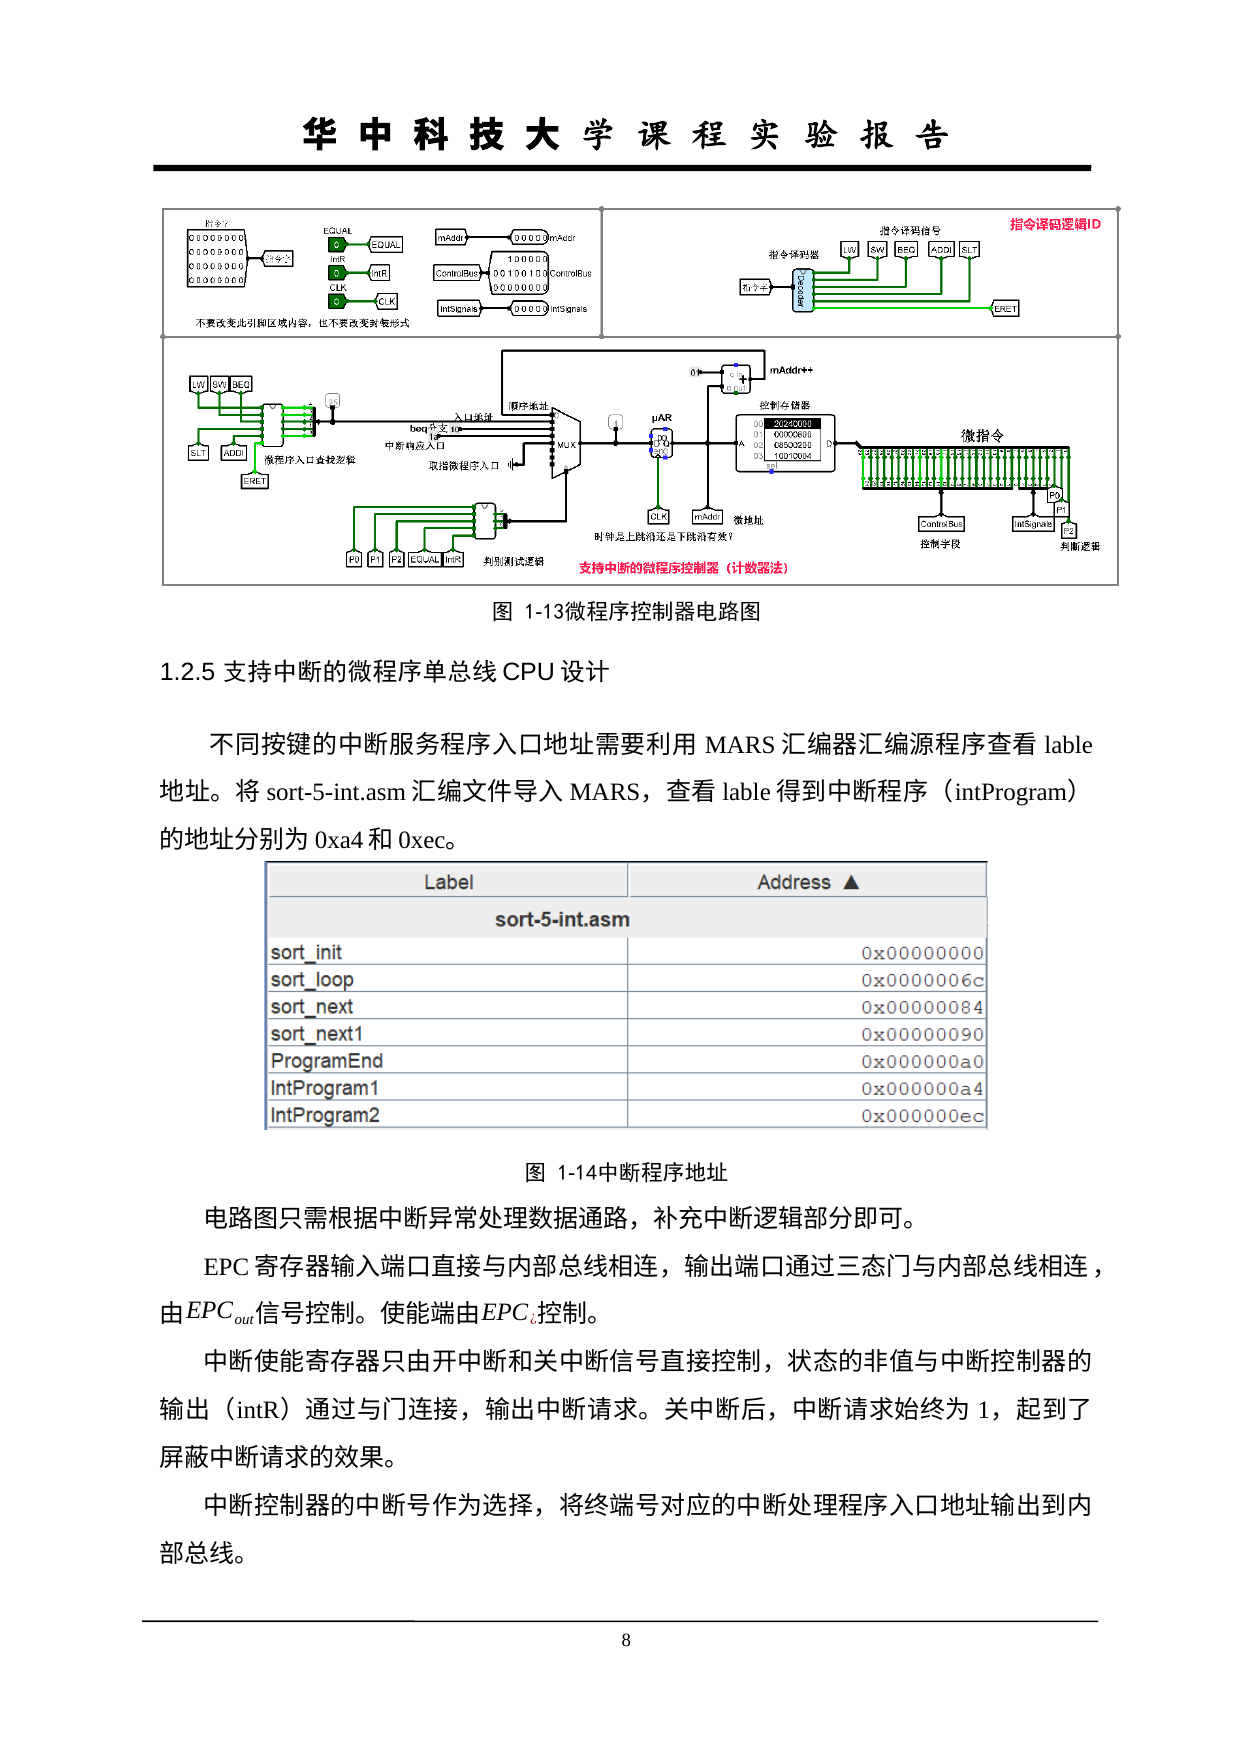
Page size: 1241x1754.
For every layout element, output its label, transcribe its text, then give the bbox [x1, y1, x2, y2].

text EPC寄存器输入端口直接与内部总线相连，输出端口通过三态门与内部总线相连，由信号控制。使能端由控制。 [159, 1240, 1093, 1336]
subtitle 支持中断的微程序单总线CPU设计 [159, 647, 1093, 694]
text 中断控制器的中断号作为选择，将终端号对应的中断处理程序入口地址输出到内部总线。 [159, 1479, 1093, 1575]
picture [159, 205, 1122, 589]
text 图 1-13微程序控制器电路图 [159, 598, 1093, 623]
text 电路图只需根据中断异常处理数据通路，补充中断逻辑部分即可。 [159, 1193, 1093, 1240]
text 不同按键的中断服务程序入口地址需要利用MARS汇编器汇编源程序查看lable地址。将sort-5-int.asm汇编文件导入MARS，查看lable得到中断程序（intProgram）的地址分别为0xa4和0xec。 [159, 718, 1093, 862]
picture [264, 861, 988, 1130]
text 中断使能寄存器只由开中断和关中断信号直接控制，状态的非值与中断控制器的输出（intR）通过与门连接，输出中断请求。关中断后，中断请求始终为1，起到了屏蔽中断请求的效果。 [159, 1336, 1093, 1479]
text 图 1-14中断程序地址 [159, 1158, 1093, 1183]
